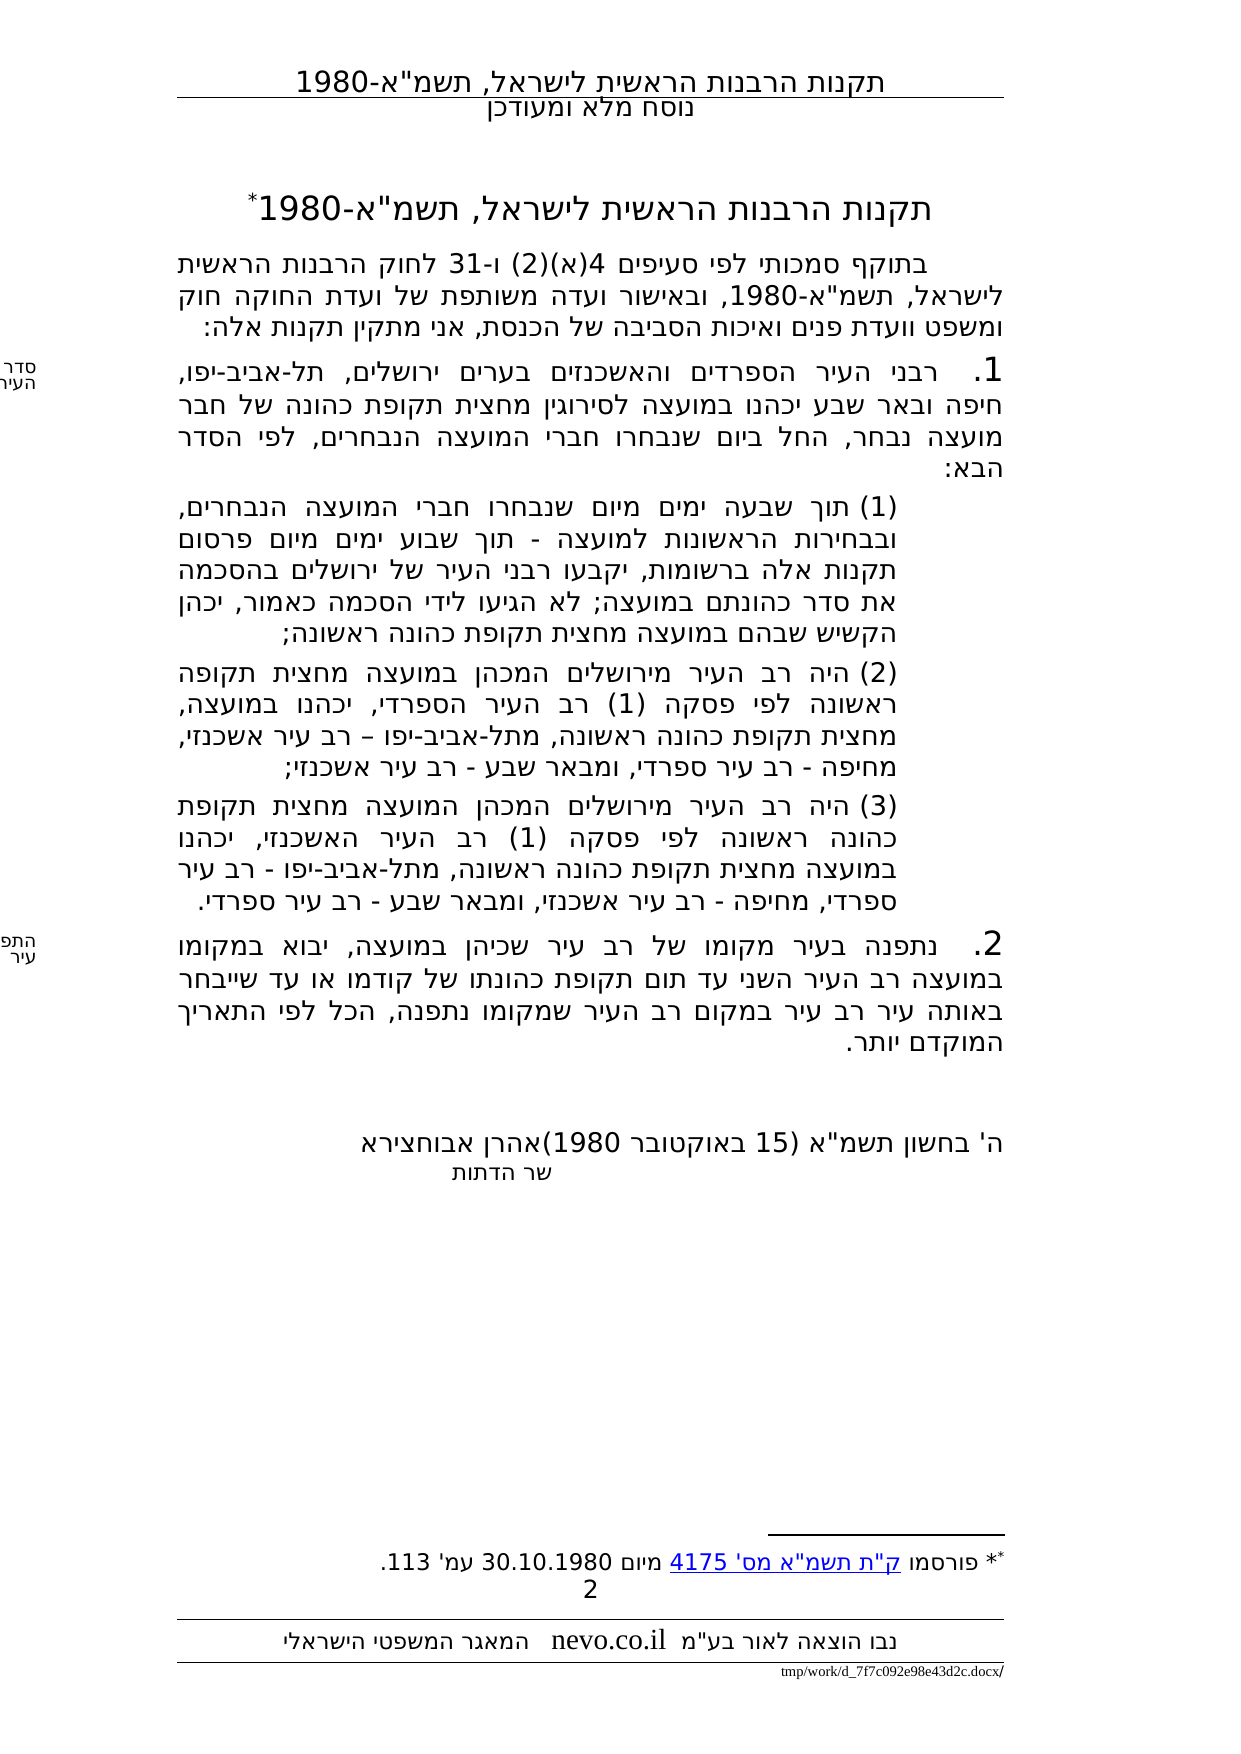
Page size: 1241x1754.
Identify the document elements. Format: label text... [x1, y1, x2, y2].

text 2. נתפנה בעיר מקומו של רב עיר שכיהן במועצה, יבוא במקומו במועצה רב העיר השני עד תום תקופת כהונתו של קודמו או עד שייבחר באותה עיר רב עיר במקום רב העיר שמקומו נתפנה, הכל לפי התאריך המוקדם יותר. [177, 924, 1004, 1058]
text ה' בחשון תשמ"א (15 באוקטובר 1980) אהרן אבוחצירא [177, 1127, 1004, 1159]
text שר הדתות [177, 1159, 1004, 1186]
text בתוקף סמכותי לפי סעיפים 4(א)(2) ו-31 לחוק הרבנות הראשית לישראל, תשמ"א-1980, ובאישור ועדה משותפת של ועדת החוקה חוק ומשפט וועדת פנים ואיכות הסביבה של הכנסת, אני מתקין תקנות אלה: [177, 248, 1004, 343]
text תקנות הרבנות הראשית לישראל, תשמ"א-1980* [177, 189, 1004, 228]
text (3) היה רב העיר מירושלים המכהן המועצה מחצית תקופת כהונה ראשונה לפי פסקה (1) רב העיר האשכנזי, יכהנו במועצה מחצית תקופת כהונה ראשונה, מתל-אביב-יפו - רב עיר ספרדי, מחיפה - רב עיר אשכנזי, ומבאר שבע - רב עיר ספרדי. [177, 791, 898, 917]
text (2) היה רב העיר מירושלים המכהן במועצה מחצית תקופה ראשונה לפי פסקה (1) רב העיר הספרדי, יכהנו במועצה, מחצית תקופת כהונה ראשונה, מתל-אביב-יפו – רב עיר אשכנזי, מחיפה - רב עיר ספרדי, ומבאר שבע - רב עיר אשכנזי; [177, 657, 898, 783]
text 1. רבני העיר הספרדים והאשכנזים בערים ירושלים, תל-אביב-יפו, חיפה ובאר שבע יכהנו במועצה לסירוגין מחצית תקופת כהונה של חבר מועצה נבחר, החל ביום שנבחרו חברי המועצה הנבחרים, לפי הסדר הבא: [177, 351, 1004, 484]
text (1) תוך שבעה ימים מיום שנבחרו חברי המועצה הנבחרים, ובבחירות הראשונות למועצה - תוך שבוע ימים מיום פרסום תקנות אלה ברשומות, יקבעו רבני העיר של ירושלים בהסכמה את סדר כהונתם במועצה; לא הגיעו לידי הסכמה כאמור, יכהן הקשיש שבהם במועצה מחצית תקופת כהונה ראשונה; [177, 492, 898, 649]
